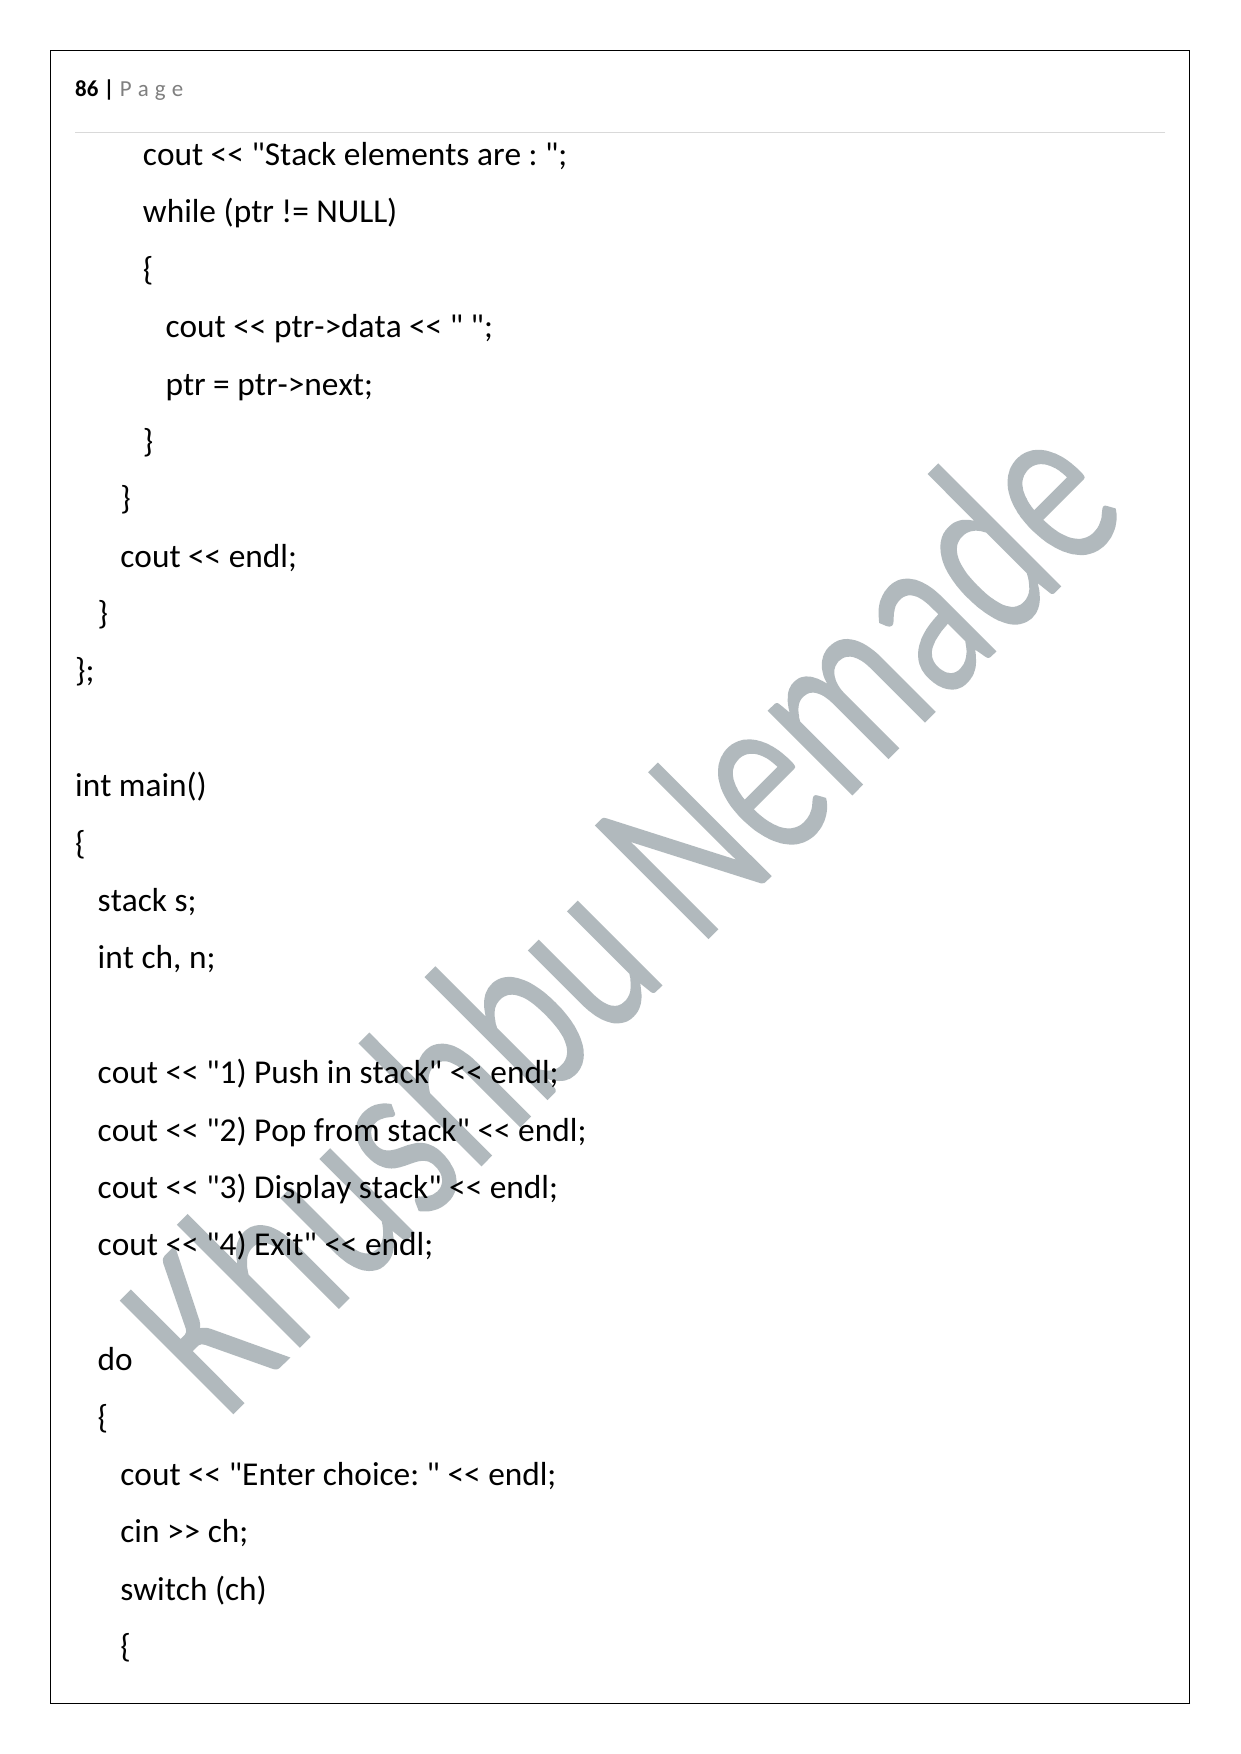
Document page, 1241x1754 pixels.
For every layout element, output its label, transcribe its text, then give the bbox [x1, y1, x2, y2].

text { [75, 248, 1165, 288]
text } [75, 592, 1165, 633]
text cout << "1) Push in stack" << endl; [75, 1051, 1165, 1092]
text ptr = ptr->next; [75, 362, 1165, 403]
text cout << "2) Pop from stack" << endl; [75, 1109, 1165, 1149]
text { [75, 822, 1165, 862]
text { [75, 1625, 1165, 1666]
text cout << ptr->data << " "; [75, 305, 1165, 346]
text cout << "Stack elements are : "; [75, 133, 1165, 174]
text } [75, 477, 1165, 518]
text switch (ch) [75, 1568, 1165, 1608]
text }; [75, 649, 1165, 690]
text cin >> ch; [75, 1510, 1165, 1551]
text cout << "4) Exit" << endl; [75, 1223, 1165, 1264]
text int ch, n; [75, 936, 1165, 977]
text cout << "Enter choice: " << endl; [75, 1453, 1165, 1494]
text cout << endl; [75, 535, 1165, 575]
text { [75, 1396, 1165, 1436]
text do [75, 1338, 1165, 1379]
text } [75, 420, 1165, 461]
text int main() [75, 764, 1165, 805]
text cout << "3) Display stack" << endl; [75, 1166, 1165, 1207]
text stack s; [75, 879, 1165, 920]
text while (ptr != NULL) [75, 190, 1165, 231]
